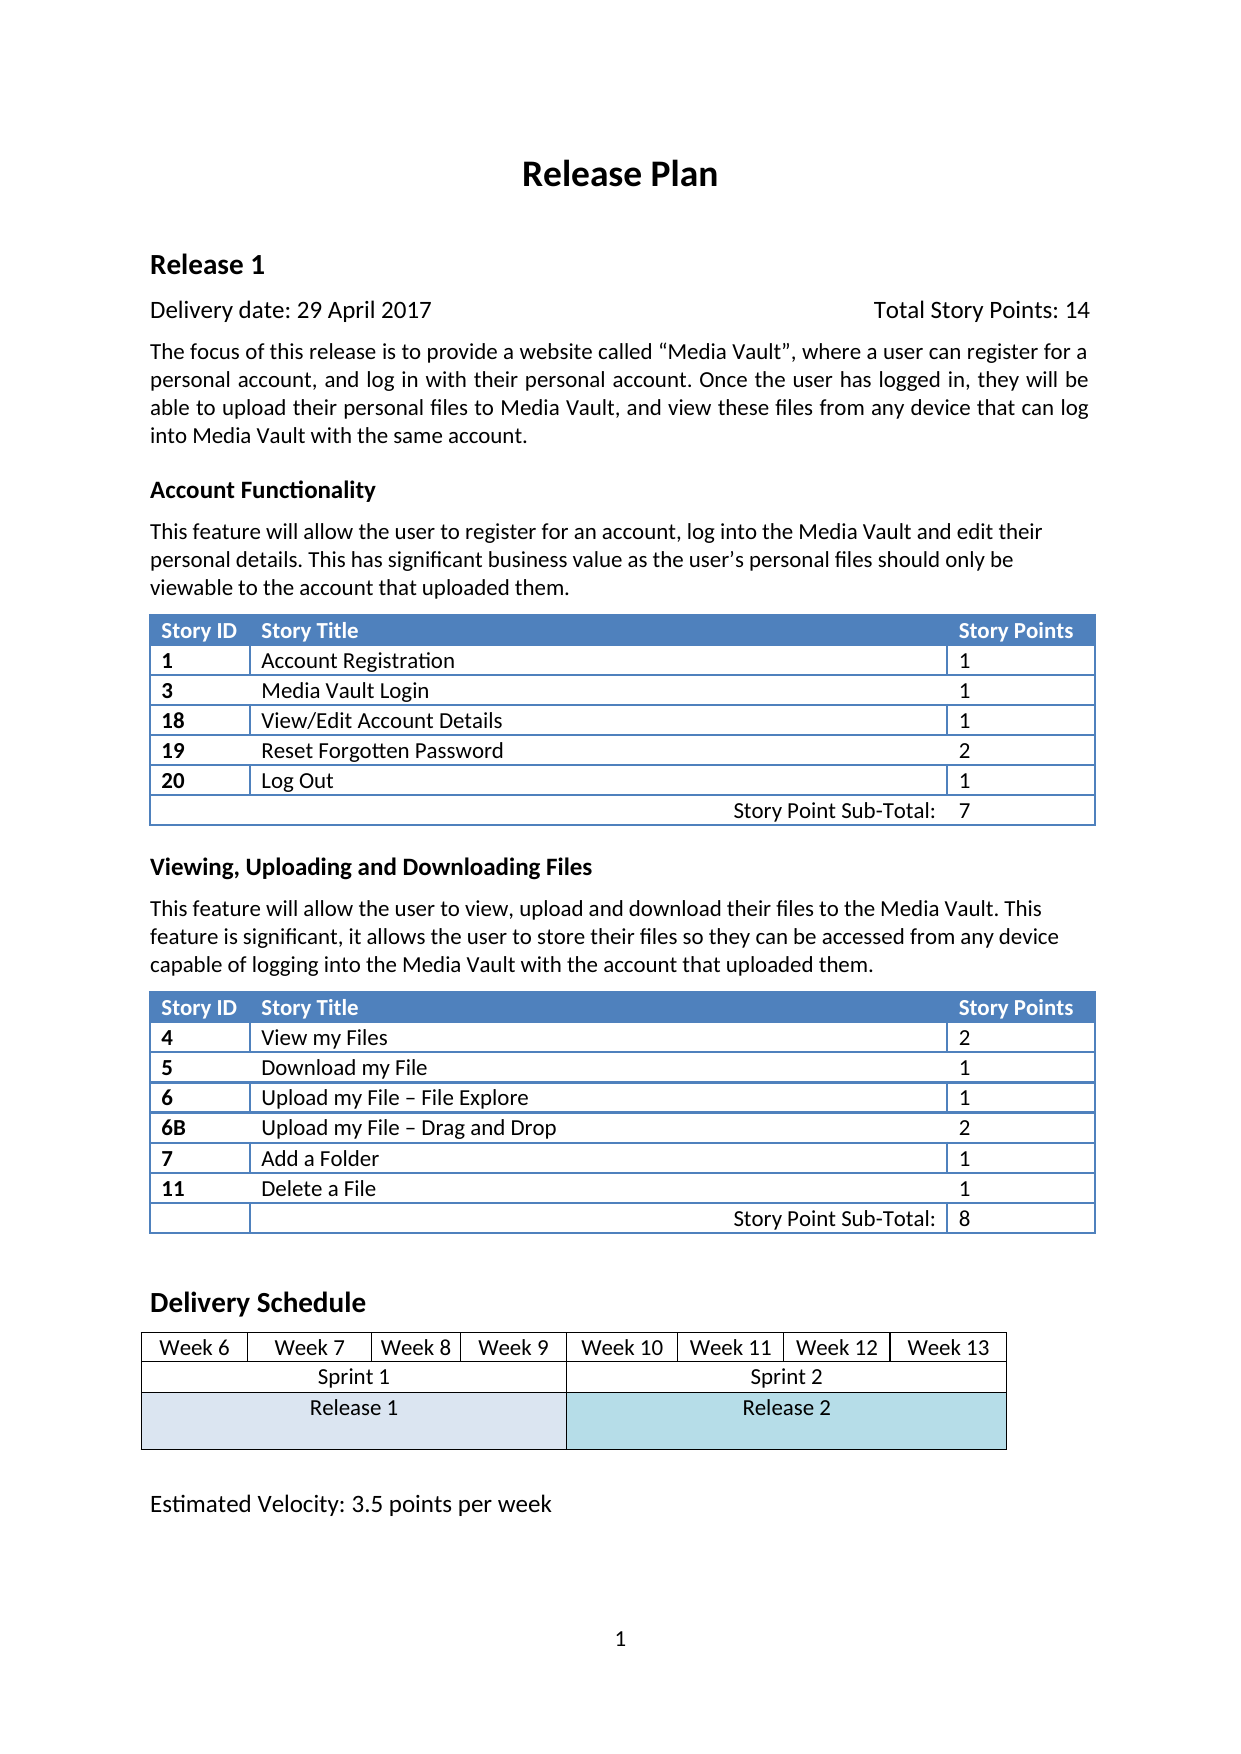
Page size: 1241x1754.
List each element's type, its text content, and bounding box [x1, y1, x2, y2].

table_cell 1 [948, 1144, 1094, 1172]
table_cell Sprint 2 [567, 1362, 1006, 1392]
subtitle Account Functionality [150, 474, 1090, 504]
table_header Week 10 [567, 1333, 677, 1361]
table_header Story Title [250, 616, 947, 644]
table_cell 1 [947, 1174, 1094, 1202]
table_cell [151, 1204, 249, 1232]
table_cell 2 [947, 736, 1094, 764]
table_cell Release 1 [142, 1393, 566, 1449]
table_cell Download my File [250, 1053, 947, 1081]
table_cell 11 [151, 1174, 250, 1202]
subtitle Viewing, Uploading and Downloading Files [150, 851, 1090, 882]
table_cell Reset Forgotten Password [250, 736, 947, 764]
table_header Story Points [947, 616, 1094, 644]
table_cell Release 2 [567, 1393, 1006, 1449]
table_header Story ID [151, 616, 250, 644]
table_cell 1 [948, 646, 1094, 674]
table_header Story Title [250, 993, 947, 1021]
table_cell [151, 796, 250, 824]
table_cell 1 [948, 766, 1094, 794]
table_cell 6 [151, 1084, 249, 1111]
table_header Week 7 [248, 1333, 371, 1361]
table_cell Story Point Sub-Total: [251, 1204, 946, 1232]
table_cell Upload my File – File Explore [251, 1084, 946, 1111]
subtitle Release 1 [150, 246, 1090, 281]
table_cell 7 [151, 1144, 249, 1172]
table_cell Delete a File [250, 1174, 947, 1202]
table_header Week 11 [678, 1333, 783, 1361]
table_cell 18 [151, 706, 249, 734]
table_cell Add a Folder [251, 1144, 946, 1172]
text The focus of this release is to provide a website called “Media Vault”, where a user can register for a personal account, and log in with their personal account. Once the user has logged in, they will be able to upload their personal files to Media Vault, and view these files from any device that can log into Media Vault with the same account. [150, 337, 1090, 449]
table_cell 1 [947, 1053, 1094, 1081]
table_cell Media Vault Login [250, 676, 947, 704]
table_header Week 6 [142, 1333, 247, 1361]
table_cell Sprint 1 [142, 1362, 566, 1392]
table_cell 7 [947, 796, 1094, 824]
table_cell Upload my File – Drag and Drop [250, 1114, 947, 1142]
table_cell 6B [151, 1114, 250, 1142]
table_cell 1 [948, 1084, 1094, 1111]
table_cell 2 [948, 1023, 1094, 1051]
table_header Week 13 [891, 1333, 1006, 1361]
table_cell 20 [151, 766, 249, 794]
table_header Week 8 [372, 1333, 460, 1361]
table_cell Log Out [251, 766, 946, 794]
table_header Week 12 [784, 1333, 889, 1361]
table_cell View my Files [251, 1023, 946, 1051]
table_cell 19 [151, 736, 250, 764]
title Release Plan [150, 150, 1090, 196]
table_cell 1 [948, 706, 1094, 734]
table_cell 8 [948, 1204, 1094, 1232]
table_cell Story Point Sub-Total: [250, 796, 947, 824]
table_cell 1 [151, 646, 249, 674]
table_cell View/Edit Account Details [251, 706, 946, 734]
text This feature will allow the user to register for an account, log into the Media Vault and edit their personal details. This has significant business value as the user’s personal files should only be viewable to the account that uploaded them. [150, 517, 1090, 601]
table_cell 4 [151, 1023, 249, 1051]
table_cell 1 [947, 676, 1094, 704]
text Delivery date: 29 April 2017 Total Story Points: 14 [150, 294, 1090, 324]
table_cell 2 [947, 1114, 1094, 1142]
table_cell 3 [151, 676, 250, 704]
subtitle Estimated Velocity: 3.5 points per week [150, 1488, 1090, 1518]
text This feature will allow the user to view, upload and download their files to the Media Vault. This feature is significant, it allows the user to store their files so they can be accessed from any device capable of logging into the Media Vault with the account that uploaded them. [150, 894, 1090, 978]
table_header Story Points [947, 993, 1094, 1021]
table_cell Account Registration [251, 646, 946, 674]
table_cell 5 [151, 1053, 250, 1081]
table_header Week 9 [461, 1333, 566, 1361]
subtitle Delivery Schedule [150, 1284, 1090, 1319]
table_header Story ID [151, 993, 250, 1021]
